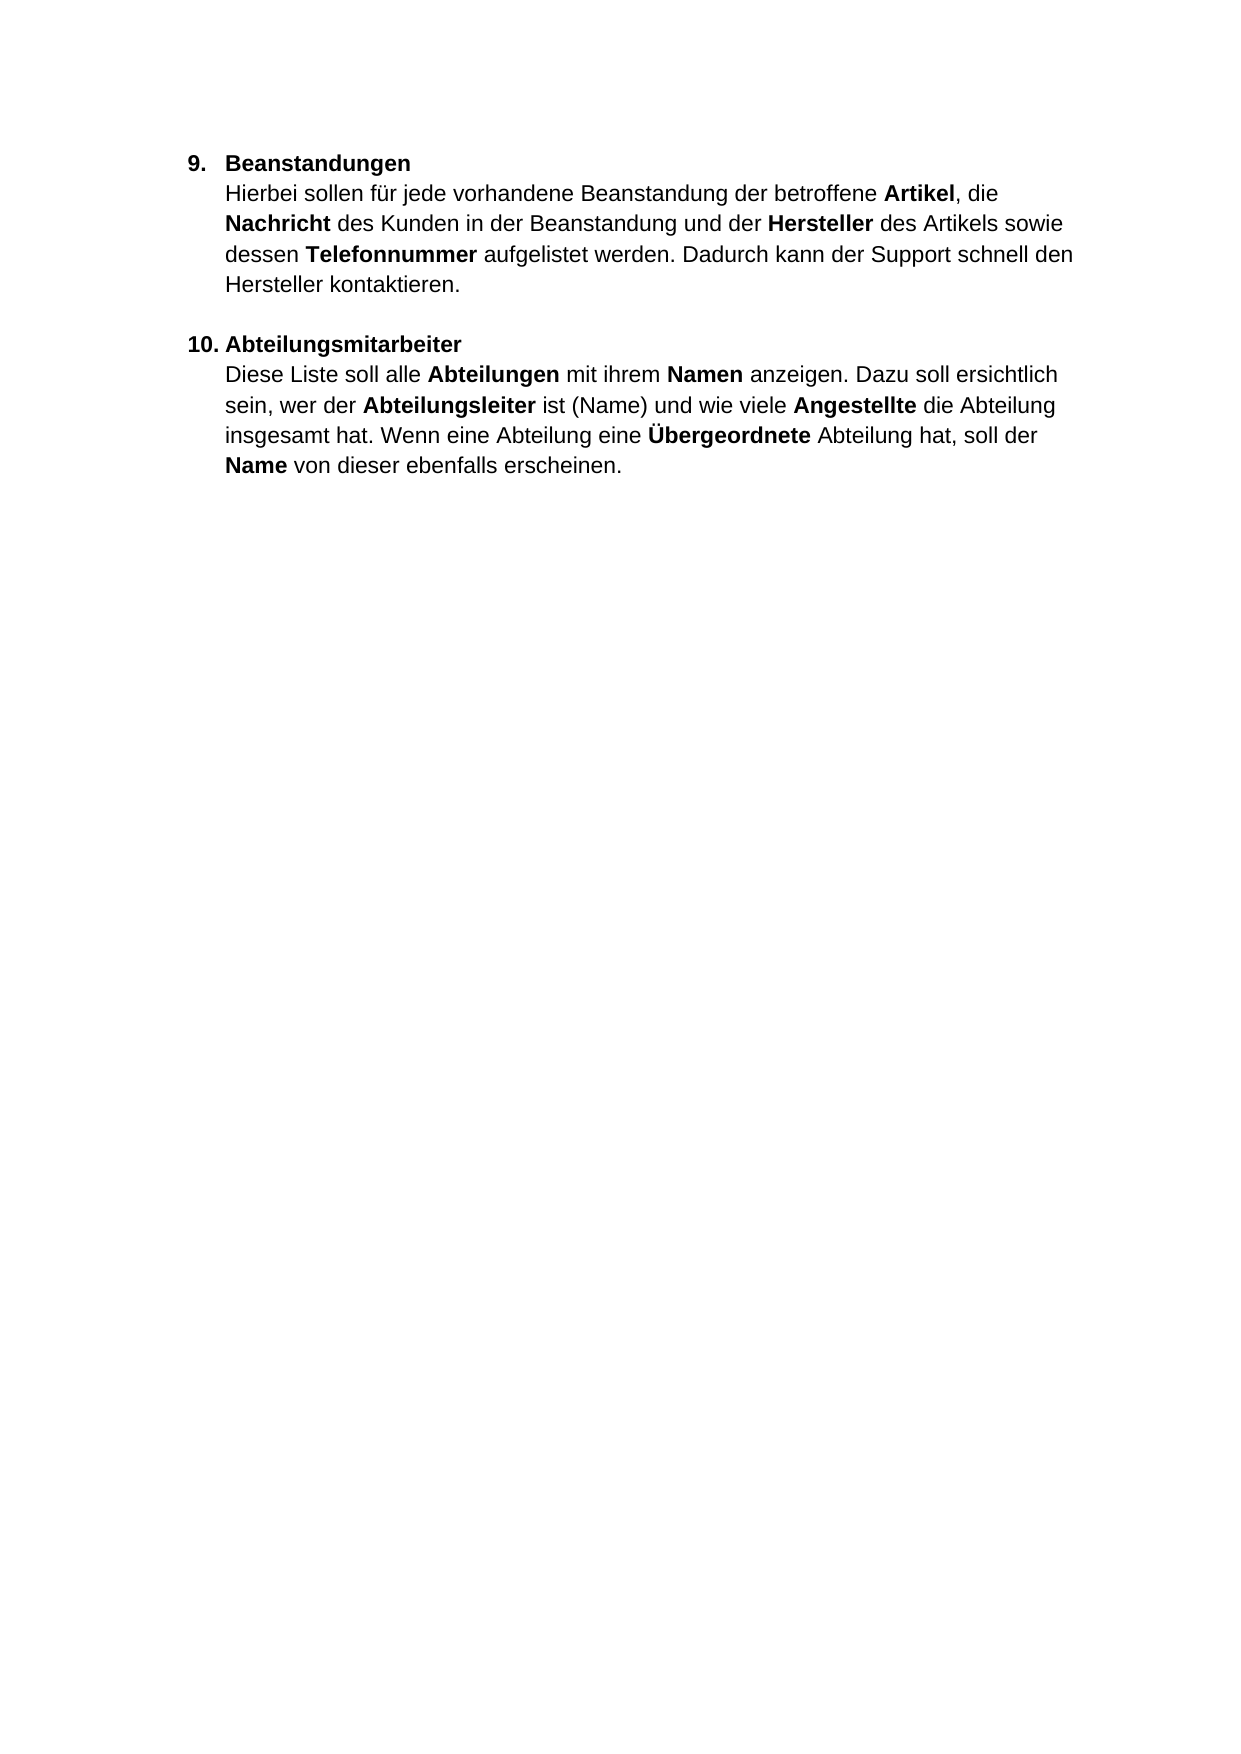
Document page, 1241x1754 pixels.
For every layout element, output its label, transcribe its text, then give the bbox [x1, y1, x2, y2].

text Hierbei sollen für jede vorhandene Beanstandung der betroffene Artikel, die Nachricht des Kunden in der Beanstandung und der Hersteller des Artikels sowie dessen Telefonnummer aufgelistet werden. Dadurch kann der Support schnell den Hersteller kontaktieren. [225, 180, 1090, 297]
list Beanstandungen [187, 150, 1090, 176]
list Abteilungsmitarbeiter [187, 331, 1090, 358]
text Diese Liste soll alle Abteilungen mit ihrem Namen anzeigen. Dazu soll ersichtlich sein, wer der Abteilungsleiter ist (Name) und wie viele Angestellte die Abteilung insgesamt hat. Wenn eine Abteilung eine Übergeordnete Abteilung hat, soll der Name von dieser ebenfalls erscheinen. [225, 361, 1090, 478]
